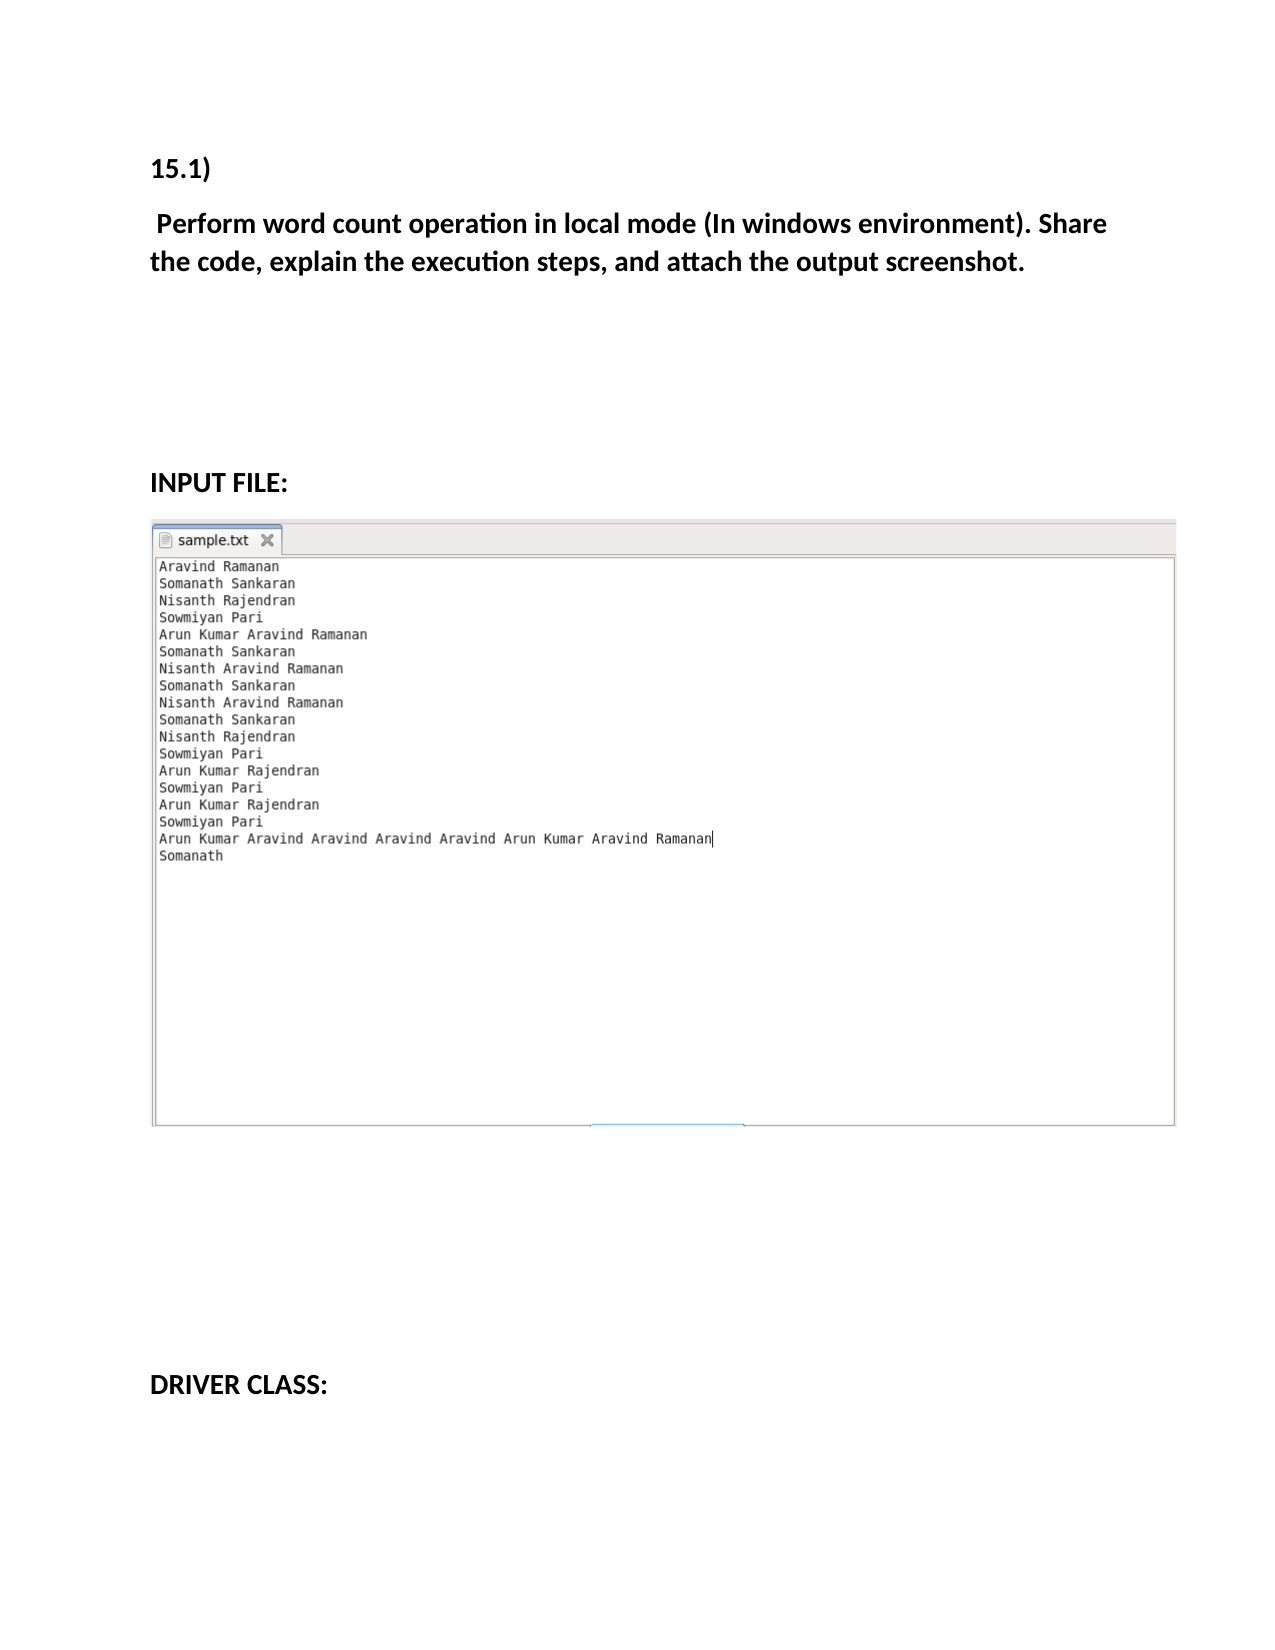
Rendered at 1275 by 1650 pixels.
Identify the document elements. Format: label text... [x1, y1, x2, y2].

text INPUT FILE: [150, 464, 1125, 499]
text DRIVER CLASS: [150, 1366, 1125, 1402]
text 15.1) [150, 150, 1125, 186]
picture [150, 519, 1177, 1127]
text Perform word count operation in local mode (In windows environment). Share the code, explain the execution steps, and attach the output screenshot. [150, 205, 1125, 279]
